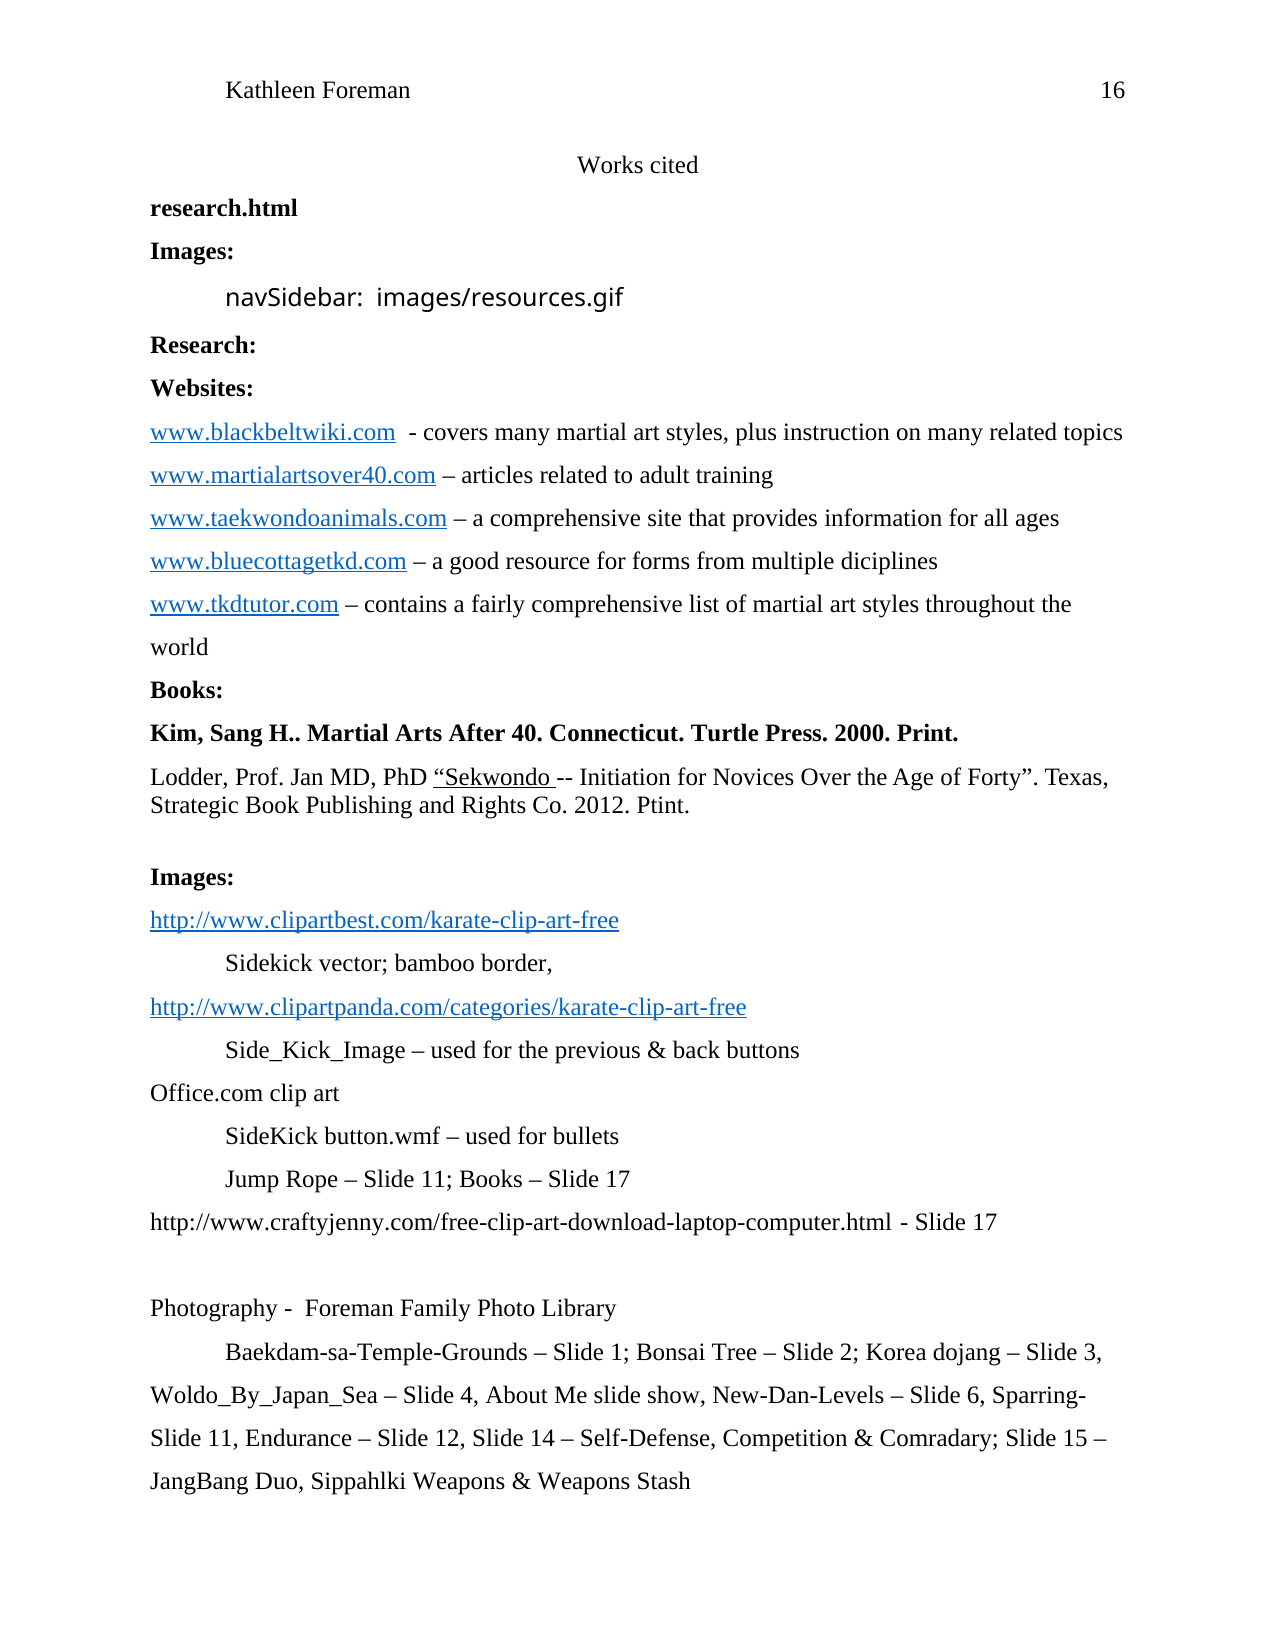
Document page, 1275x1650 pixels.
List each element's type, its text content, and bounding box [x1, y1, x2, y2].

text Research: [150, 330, 1125, 359]
text SideKick button.wmf – used for bullets [225, 1121, 1125, 1150]
text www.taekwondoanimals.com – a comprehensive site that provides information for all ages [150, 503, 1125, 532]
text Office.com clip art [150, 1078, 1125, 1107]
text Side_Kick_Image – used for the previous & back buttons [150, 1035, 1125, 1063]
text www.tkdtutor.com – contains a fairly comprehensive list of martial art styles throughout the world [150, 589, 1125, 661]
text www.bluecottagetkd.com – a good resource for forms from multiple diciplines [150, 546, 1125, 575]
text Lodder, Prof. Jan MD, PhD “Sekwondo -- Initiation for Novices Over the Age of Forty”. Texas, Strategic Book Publishing and Rights Co. 2012. Ptint. [150, 762, 1125, 819]
text Images: [150, 862, 1125, 891]
text Photography - Foreman Family Photo Library [150, 1293, 1125, 1322]
text navSidebar: images/resources.gif [150, 279, 1125, 313]
text www.blackbeltwiki.com - covers many martial art styles, plus instruction on many related topics [150, 417, 1125, 445]
text Sidekick vector; bamboo border, [150, 948, 1125, 977]
text Kim, Sang H.. Martial Arts After 40. Connecticut. Turtle Press. 2000. Print. [150, 718, 1125, 747]
text Works cited [150, 150, 1125, 179]
text Books: [150, 675, 1125, 704]
text www.martialartsover40.com – articles related to adult training [150, 460, 1125, 488]
text Baekdam-sa-Temple-Grounds – Slide 1; Bonsai Tree – Slide 2; Korea dojang – Slide 3, Woldo_By_Japan_Sea – Slide 4, About Me slide show, New-Dan-Levels – Slide 6, Sparring- Slide 11, Endurance – Slide 12, Slide 14 – Self-Defense, Competition & Comradary; Slide 15 – JangBang Duo, Sippahlki Weapons & Weapons Stash [150, 1337, 1125, 1495]
text research.html [150, 193, 1125, 222]
text http://www.clipartbest.com/karate-clip-art-free [150, 905, 1125, 934]
text Websites: [150, 373, 1125, 402]
text http://www.clipartpanda.com/categories/karate-clip-art-free [150, 992, 1125, 1020]
text http://www.craftyjenny.com/free-clip-art-download-laptop-computer.html - Slide 17 [150, 1207, 1125, 1236]
text Images: [150, 236, 1125, 265]
text Jump Rope – Slide 11; Books – Slide 17 [225, 1164, 1125, 1193]
